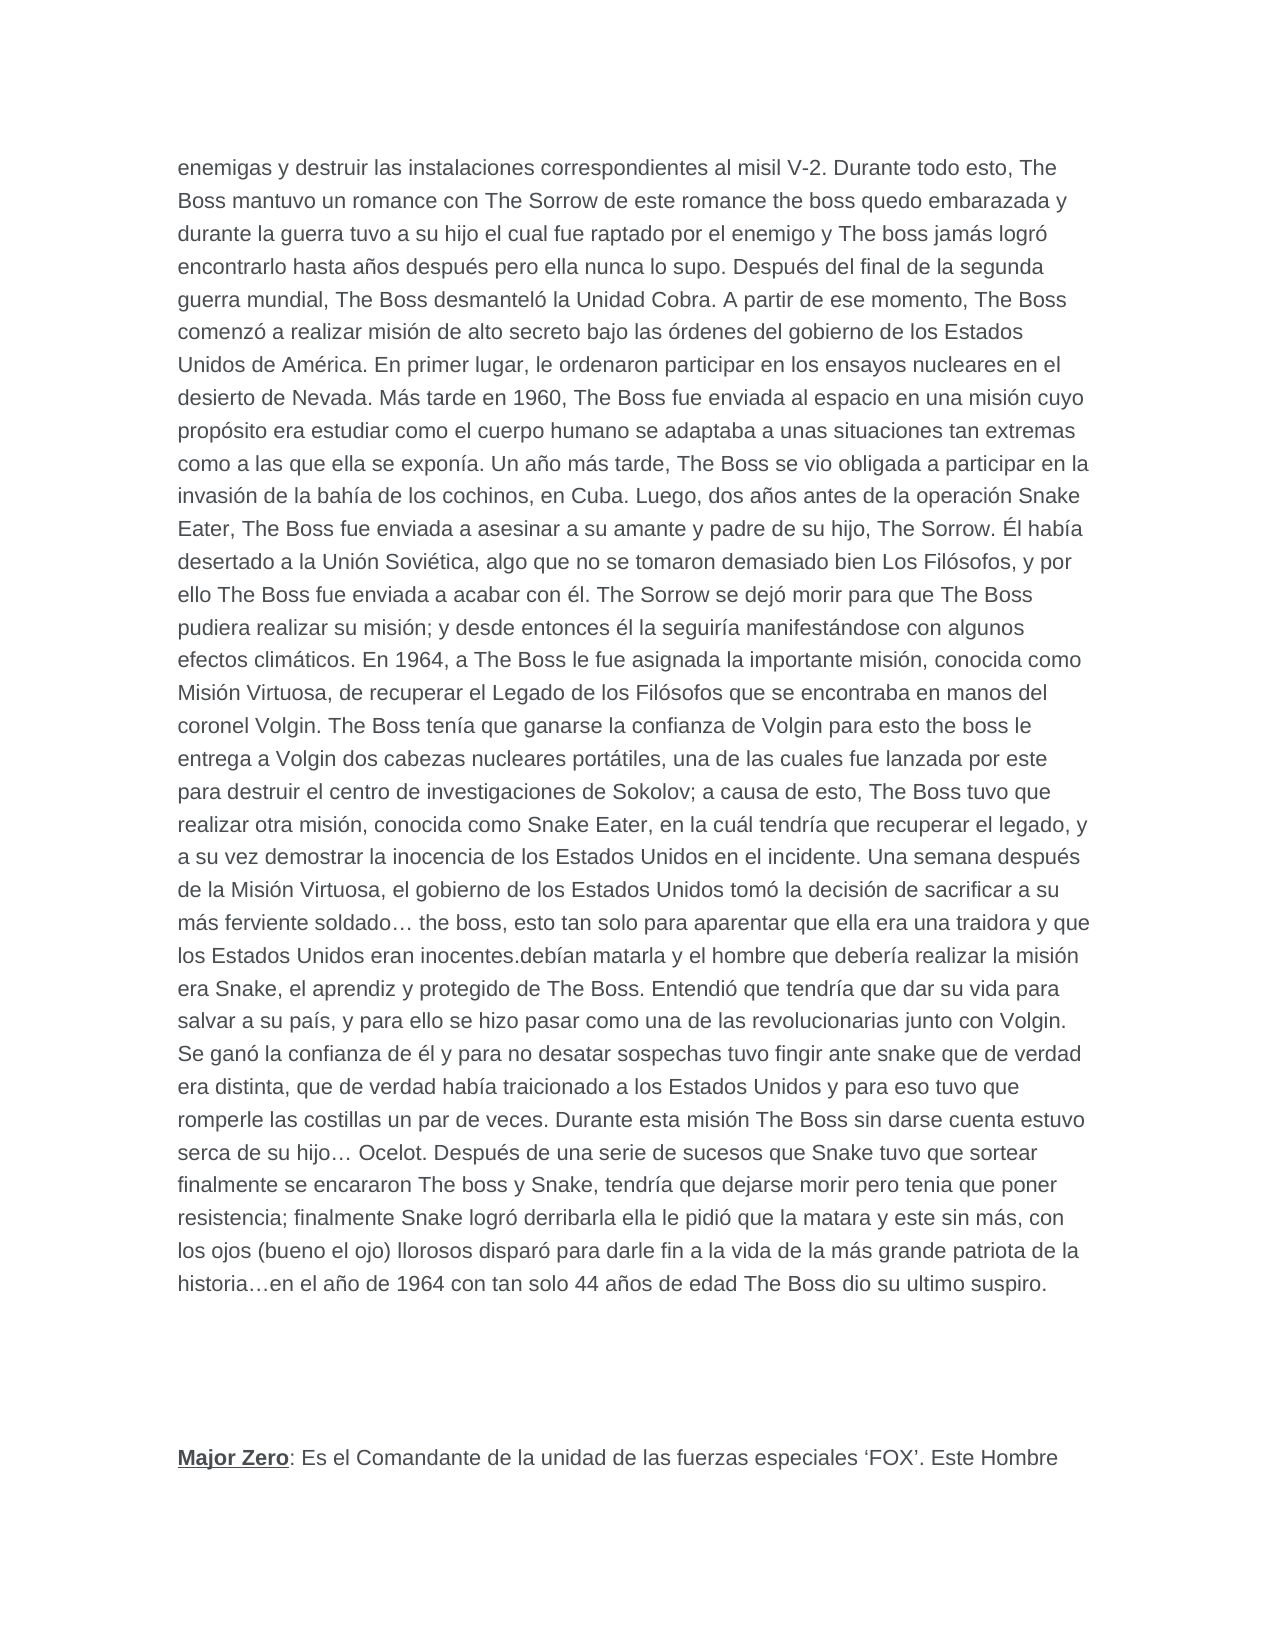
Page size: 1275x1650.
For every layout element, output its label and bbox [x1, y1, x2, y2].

text [177, 1372, 1098, 1470]
text [177, 148, 1098, 1296]
